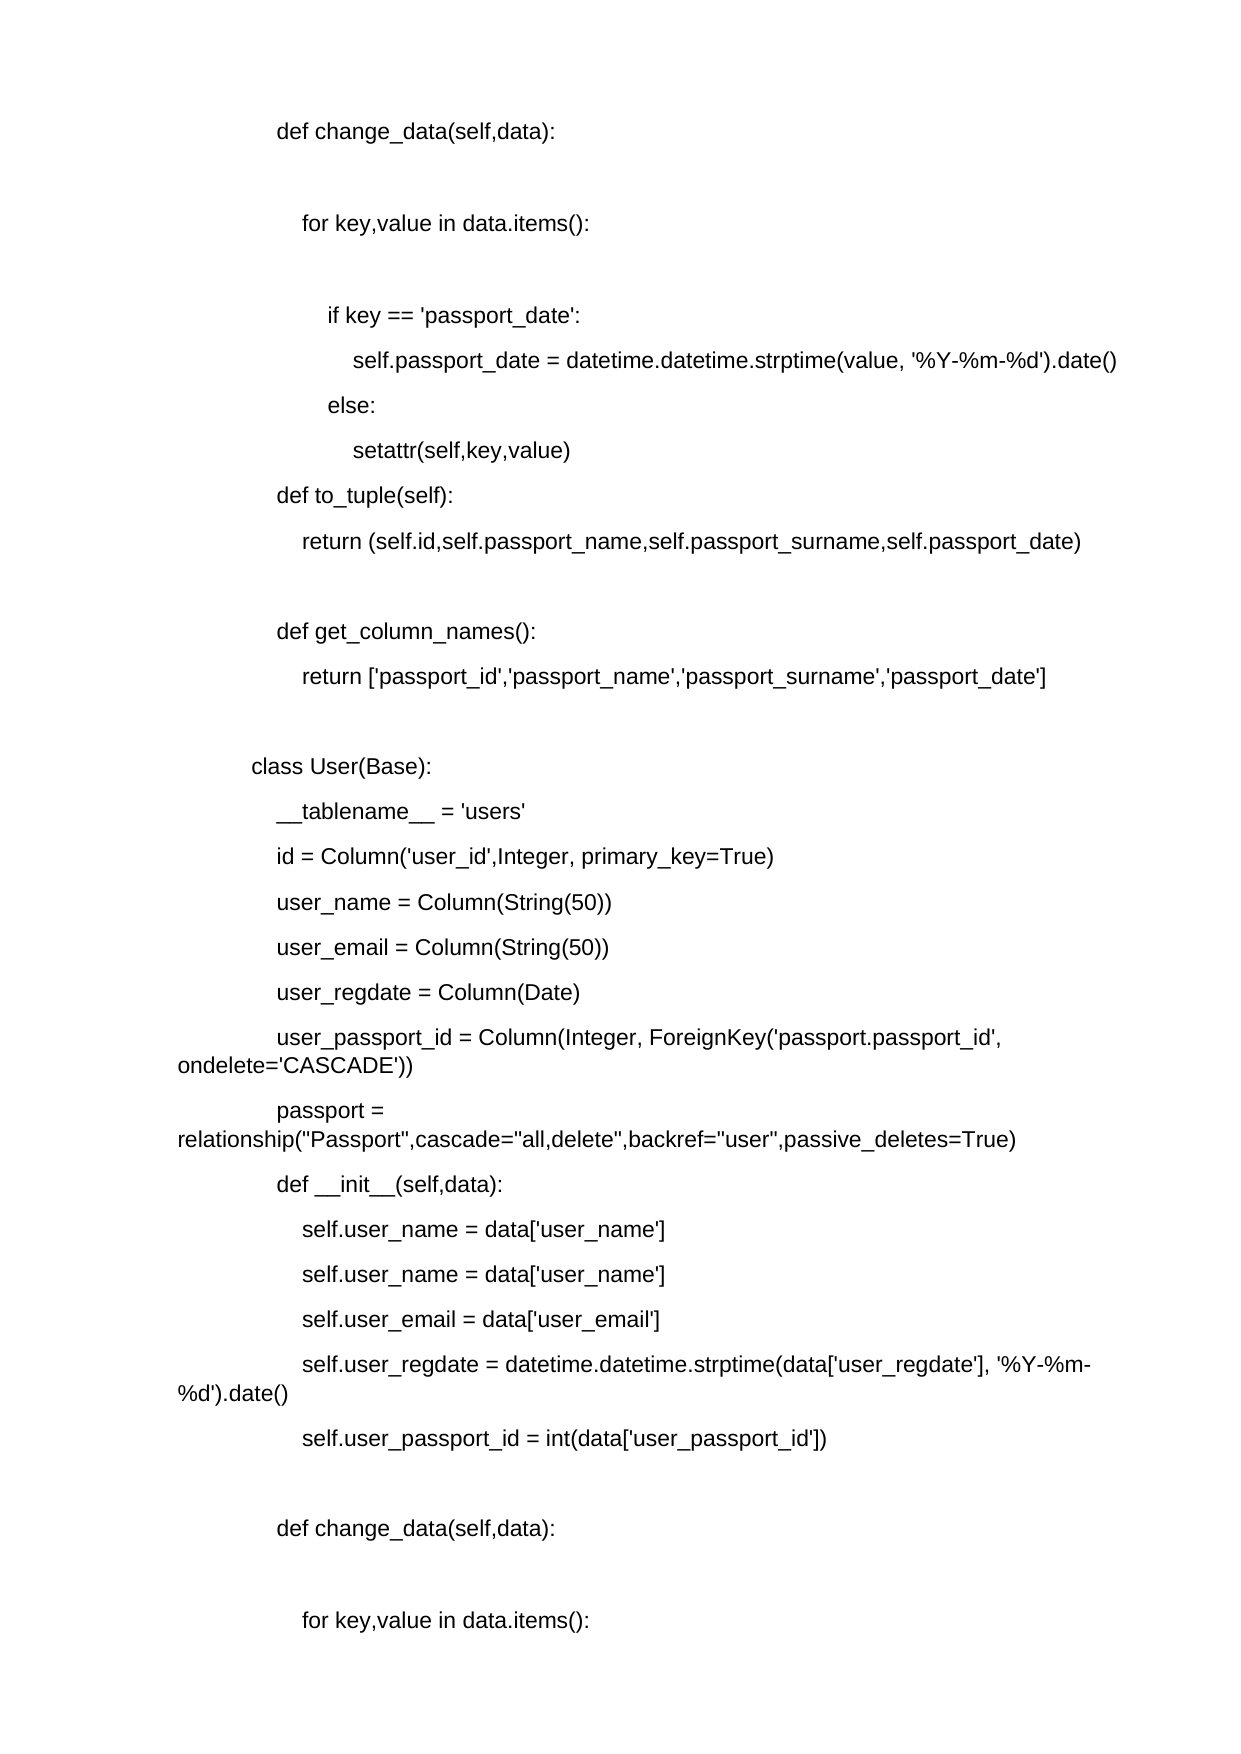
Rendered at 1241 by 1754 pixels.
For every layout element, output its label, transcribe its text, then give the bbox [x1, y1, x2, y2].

text for key,value in data.items(): [177, 210, 1152, 236]
text self.passport_date = datetime.datetime.strptime(value, '%Y-%m-%d').date() [177, 347, 1152, 373]
text id = Column('user_id',Integer, primary_key=True) [177, 843, 1152, 870]
text return ['passport_id','passport_name','passport_surname','passport_date'] [177, 663, 1152, 689]
text self.user_regdate = datetime.datetime.strptime(data['user_regdate'], '%Y-%m-%d').date() [177, 1351, 1152, 1406]
text if key == 'passport_date': [177, 302, 1152, 328]
text self.user_name = data['user_name'] [177, 1216, 1152, 1242]
text def get_column_names(): [177, 618, 1152, 644]
text class User(Base): [177, 753, 1152, 779]
text else: [177, 392, 1152, 419]
text setattr(self,key,value) [177, 437, 1152, 464]
text user_name = Column(String(50)) [177, 888, 1152, 915]
text user_email = Column(String(50)) [177, 933, 1152, 960]
text __tablename__ = 'users' [177, 798, 1152, 824]
text def __init__(self,data): [177, 1171, 1152, 1197]
text for key,value in data.items(): [177, 1607, 1152, 1633]
text self.user_passport_id = int(data['user_passport_id']) [177, 1425, 1152, 1451]
text self.user_email = data['user_email'] [177, 1306, 1152, 1332]
text def to_tuple(self): [177, 482, 1152, 509]
text user_regdate = Column(Date) [177, 979, 1152, 1005]
text passport = relationship("Passport",cascade="all,delete",backref="user",passive_deletes=True) [177, 1097, 1152, 1152]
text self.user_name = data['user_name'] [177, 1261, 1152, 1287]
text def change_data(self,data): [177, 1515, 1152, 1541]
text user_passport_id = Column(Integer, ForeignKey('passport.passport_id', ondelete='CASCADE')) [177, 1024, 1152, 1078]
text return (self.id,self.passport_name,self.passport_surname,self.passport_date) [177, 528, 1152, 554]
text def change_data(self,data): [177, 118, 1152, 144]
